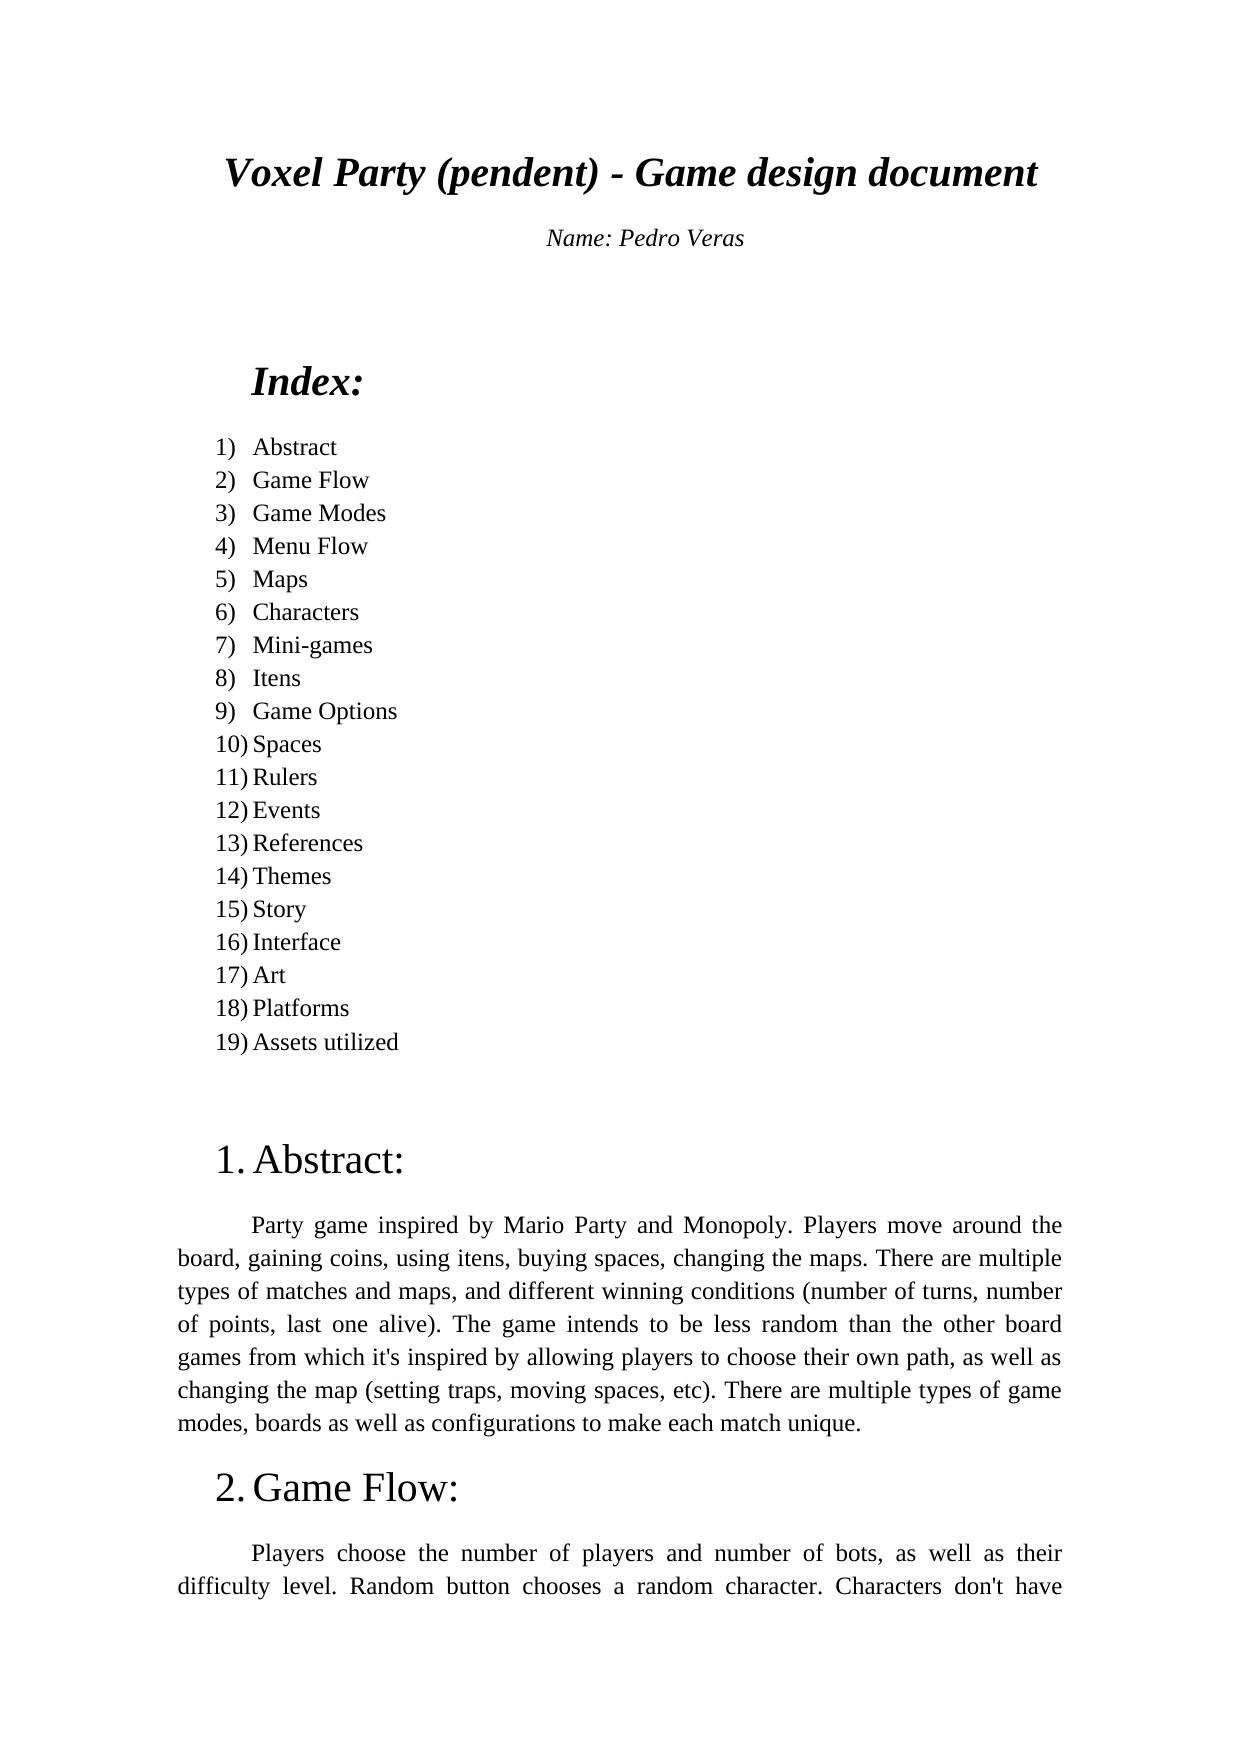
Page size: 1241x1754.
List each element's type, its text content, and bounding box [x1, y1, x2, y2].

text Name: Pedro Veras [177, 223, 1063, 252]
list Game Flow: [215, 1462, 1063, 1510]
list Spaces [215, 729, 1063, 758]
text Index: [177, 356, 1063, 404]
list Art [215, 961, 1063, 989]
list Game Flow [215, 465, 1063, 494]
list Assets utilized [215, 1027, 1063, 1055]
list References [215, 828, 1063, 857]
list Abstract [215, 432, 1063, 461]
list Platforms [215, 993, 1063, 1022]
list Mini-games [215, 630, 1063, 659]
list Abstract: [215, 1134, 1063, 1182]
list Themes [215, 861, 1063, 890]
list Characters [215, 597, 1063, 626]
list Interface [215, 927, 1063, 956]
list Story [215, 894, 1063, 923]
list Itens [215, 663, 1063, 692]
list Events [215, 795, 1063, 824]
list Maps [215, 564, 1063, 593]
list Rulers [215, 762, 1063, 791]
list Game Modes [215, 498, 1063, 527]
text Party game inspired by Mario Party and Monopoly. Players move around the board, gaining coins, using itens, buying spaces, changing the maps. There are multiple types of matches and maps, and different winning conditions (number of turns, number of points, last one alive). The game intends to be less random than the other board games from which it's inspired by allowing players to choose their own path, as well as changing the map (setting traps, moving spaces, etc). There are multiple types of game modes, boards as well as configurations to make each match unique. [177, 1210, 1063, 1437]
text Voxel Party (pendent) - Game design document [177, 148, 1063, 196]
list Menu Flow [215, 531, 1063, 560]
list Game Options [215, 696, 1063, 725]
